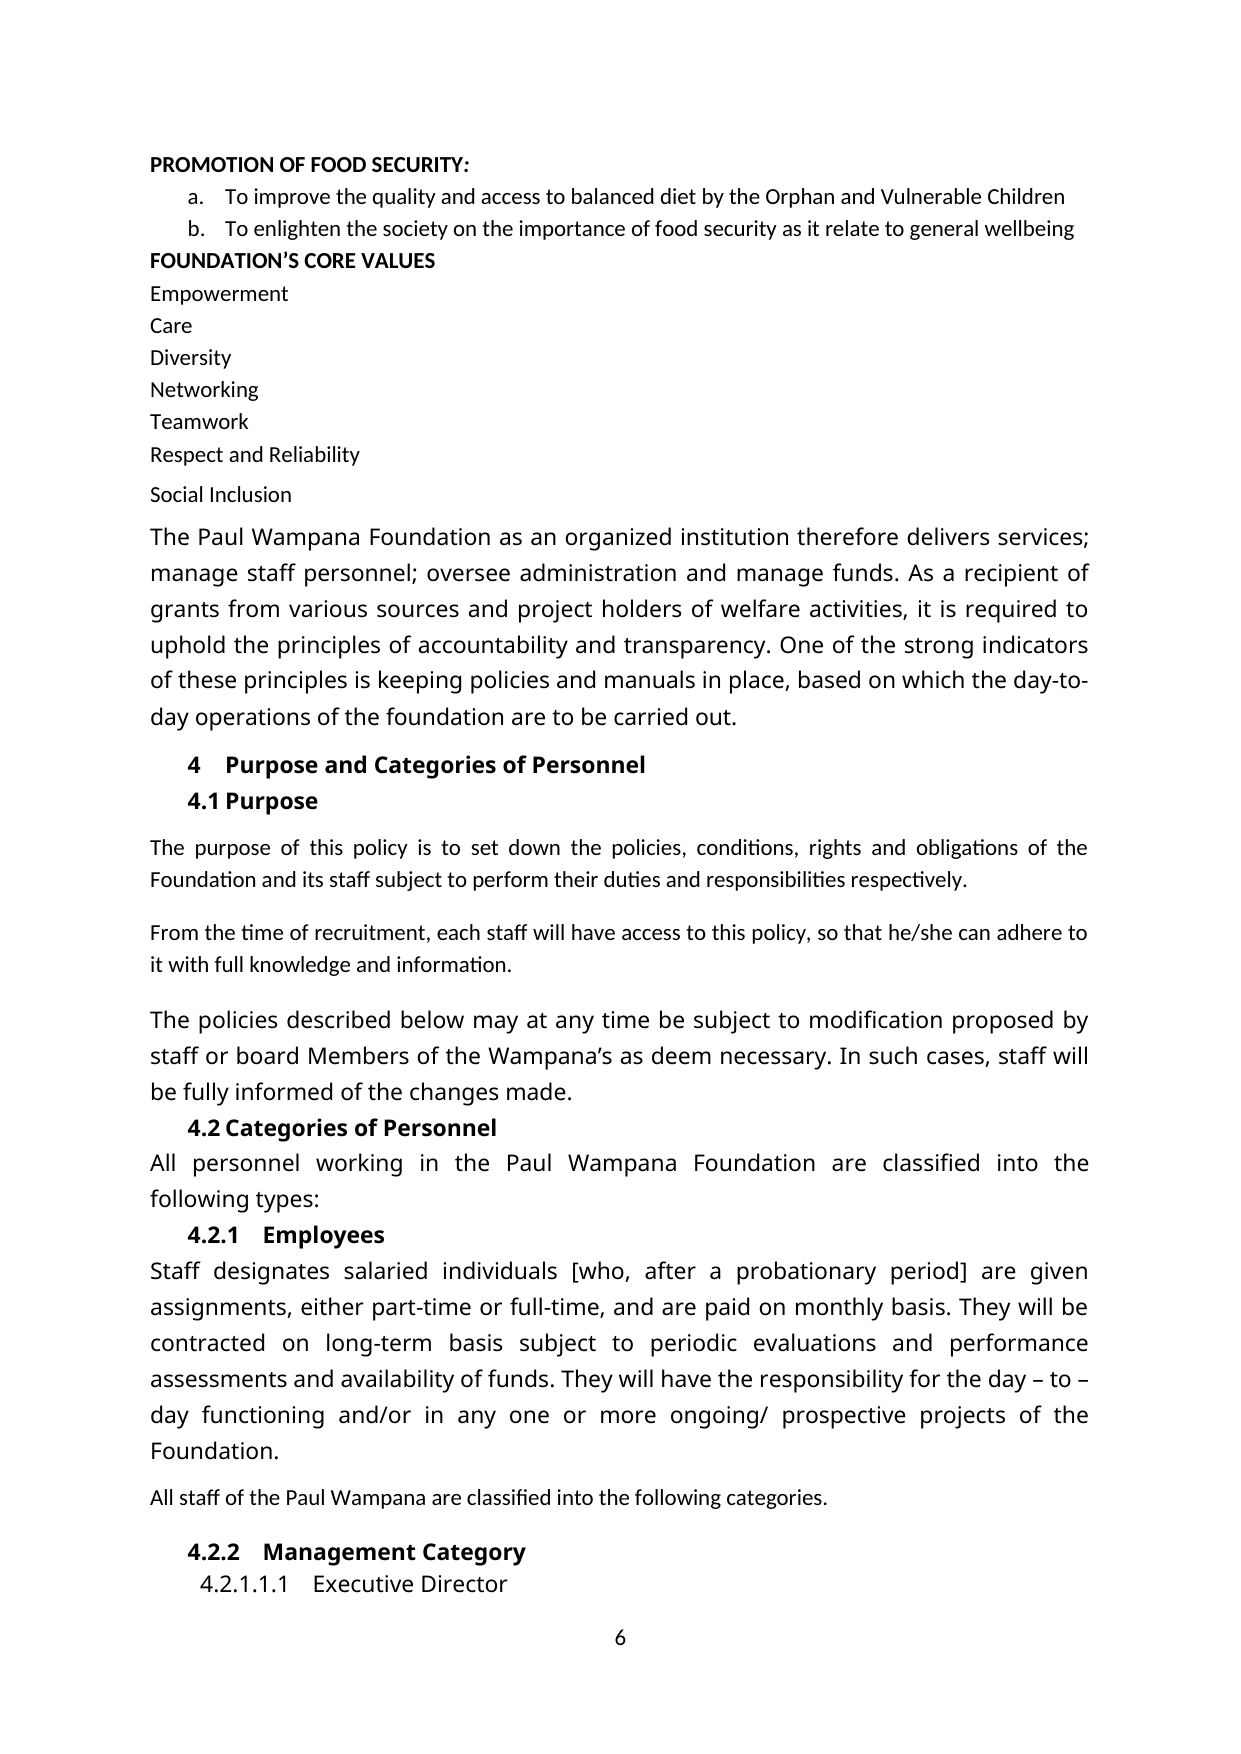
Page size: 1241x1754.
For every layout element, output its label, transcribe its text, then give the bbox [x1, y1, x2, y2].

list Staff designates salaried individuals [who, after a probationary period] are given assignments, either part-time or full-time, and are paid on monthly basis. They will be contracted on long-term basis subject to periodic evaluations and performance assessments and availability of funds. They will have the responsibility for the day – to – day functioning and/or in any one or more ongoing/ prospective projects of the Foundation. [150, 1255, 1090, 1466]
list All personnel working in the Paul Wampana Foundation are classified into the following types: [150, 1147, 1090, 1214]
text The purpose of this policy is to set down the policies, conditions, rights and obligations of the Foundation and its staff subject to perform their duties and responsibilities respectively. [150, 833, 1090, 893]
list Purpose and Categories of Personnel [187, 749, 1090, 780]
text Diversity [150, 343, 1090, 371]
list To improve the quality and access to balanced diet by the Orphan and Vulnerable Children [187, 182, 1090, 210]
list To enlighten the society on the importance of food security as it relate to general wellbeing [187, 214, 1090, 242]
list Employees [187, 1219, 1090, 1251]
text From the time of recruitment, each staff will have access to this policy, so that he/she can adhere to it with full knowledge and information. [150, 918, 1090, 979]
list Executive Director [200, 1568, 1090, 1599]
list The policies described below may at any time be subject to modification proposed by staff or board Members of the Wampana’s as deem necessary. In such cases, staff will be fully informed of the changes made. [150, 1004, 1090, 1107]
text Respect and Reliability [150, 440, 1090, 468]
text All staff of the Paul Wampana are classified into the following categories. [150, 1483, 1090, 1511]
text The Paul Wampana Foundation as an organized institution therefore delivers services; manage staff personnel; oversee administration and manage funds. As a recipient of grants from various sources and project holders of welfare activities, it is required to uphold the principles of accountability and transparency. One of the strong indicators of these principles is keeping policies and manuals in place, based on which the day-to-day operations of the foundation are to be carried out. [150, 521, 1090, 732]
text Teamwork [150, 407, 1090, 436]
list Purpose [187, 785, 1090, 816]
text FOUNDATION’S CORE VALUES [150, 247, 1090, 274]
text Social Inclusion [150, 480, 1090, 508]
text PROMOTION OF FOOD SECURITY: [150, 150, 1090, 178]
list Management Category [187, 1536, 1090, 1568]
text Networking [150, 375, 1090, 403]
list Categories of Personnel [187, 1111, 1090, 1143]
text Empowerment [150, 279, 1090, 307]
text Care [150, 311, 1090, 339]
